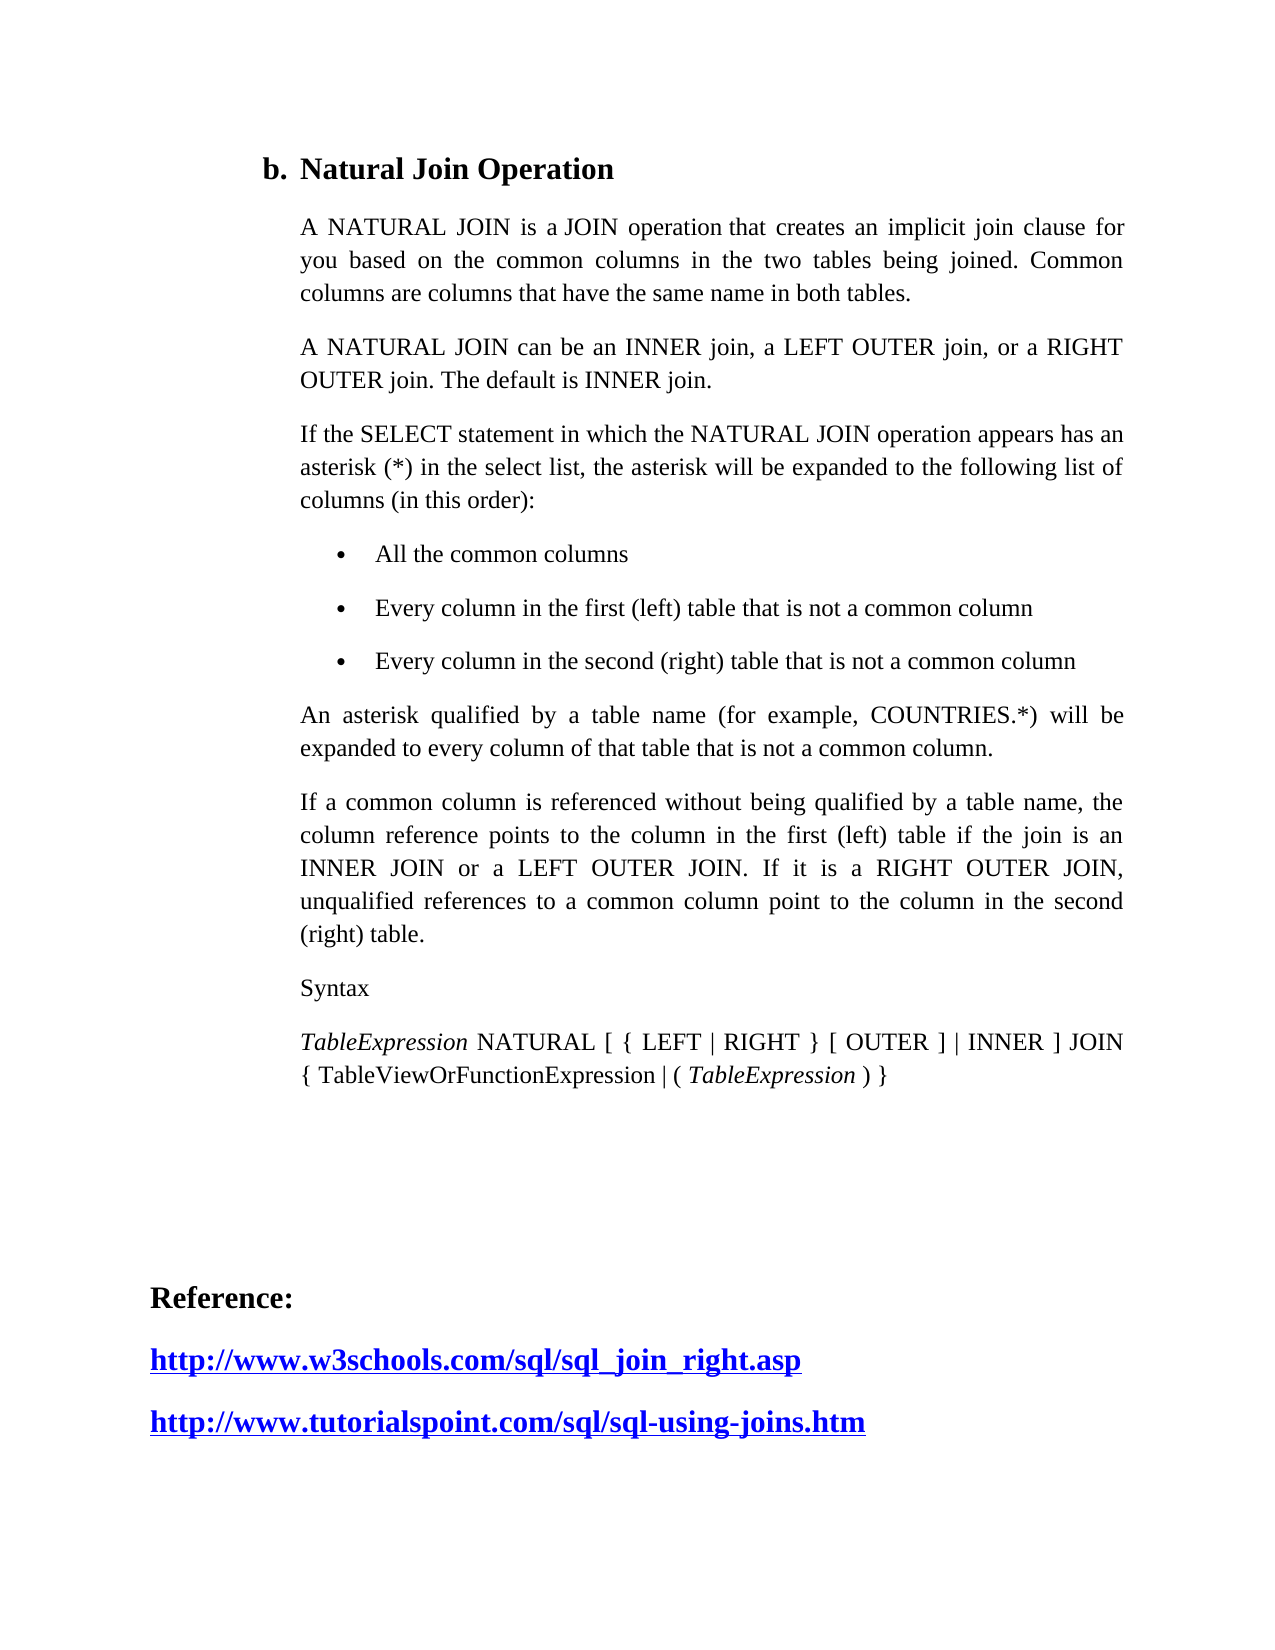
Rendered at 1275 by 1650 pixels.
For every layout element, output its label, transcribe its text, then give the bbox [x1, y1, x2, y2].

text http://www.tutorialspoint.com/sql/sql-using-joins.htm [150, 1403, 1125, 1439]
text http://www.w3schools.com/sql/sql_join_right.asp [150, 1341, 1125, 1377]
text Syntax [300, 973, 1125, 1002]
text If the SELECT statement in which the NATURAL JOIN operation appears has an asterisk (*) in the select list, the asterisk will be expanded to the following list of columns (in this order): [300, 419, 1125, 514]
text A NATURAL JOIN is a JOIN operation that creates an implicit join clause for you based on the common columns in the two tables being joined. Common columns are columns that have the same name in both tables. [300, 212, 1125, 307]
list Every column in the first (left) table that is not a common column [337, 593, 1125, 621]
list Every column in the second (right) table that is not a common column [337, 646, 1125, 675]
text TableExpression NATURAL [ { LEFT | RIGHT } [ OUTER ] | INNER ] JOIN { TableViewOrFunctionExpression | ( TableExpression ) } [300, 1027, 1125, 1089]
list All the common columns [337, 539, 1125, 567]
text A NATURAL JOIN can be an INNER join, a LEFT OUTER join, or a RIGHT OUTER join. The default is INNER join. [300, 332, 1125, 394]
text If a common column is referenced without being qualified by a table name, the column reference points to the column in the first (left) table if the join is an INNER JOIN or a LEFT OUTER JOIN. If it is a RIGHT OUTER JOIN, unqualified references to a common column point to the column in the second (right) table. [300, 787, 1125, 948]
list Natural Join Operation [262, 150, 1125, 186]
text Reference: [150, 1279, 1125, 1315]
text An asterisk qualified by a table name (for example, COUNTRIES.*) will be expanded to every column of that table that is not a common column. [300, 700, 1125, 762]
